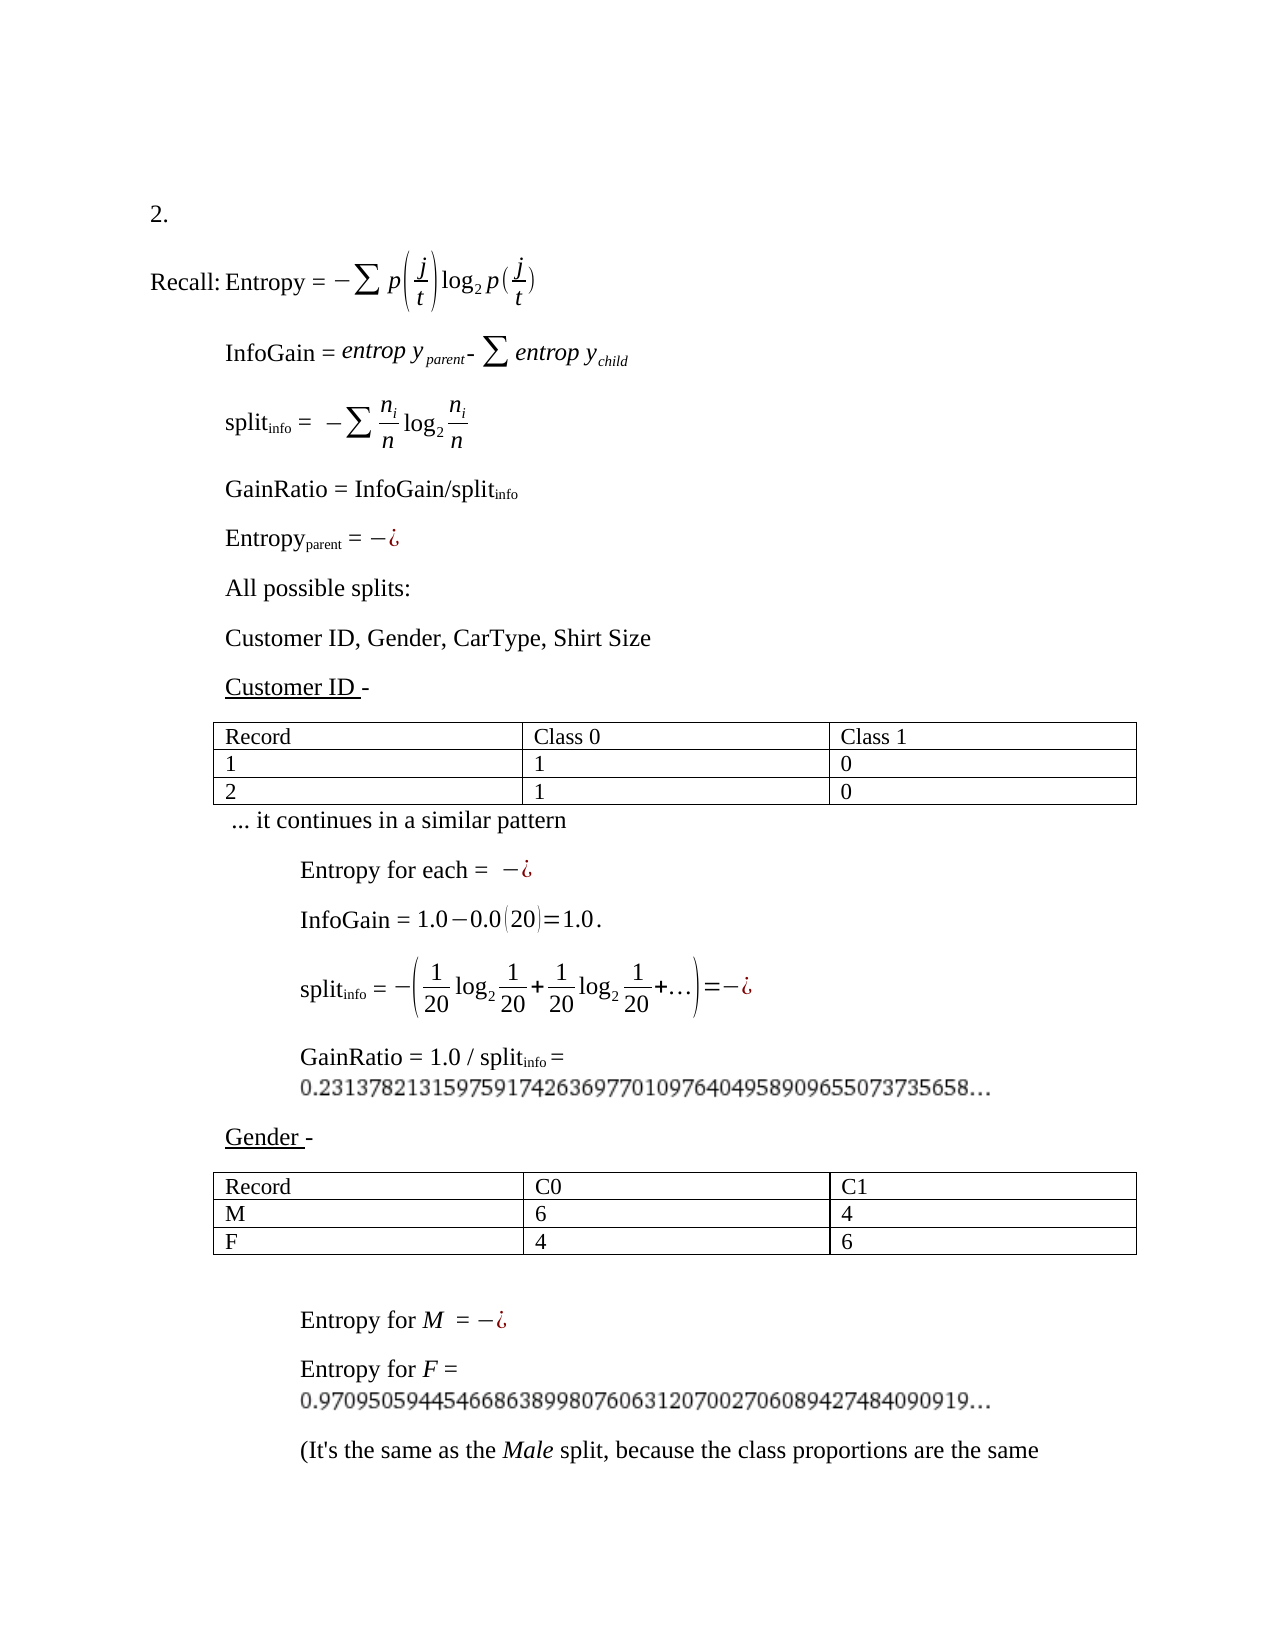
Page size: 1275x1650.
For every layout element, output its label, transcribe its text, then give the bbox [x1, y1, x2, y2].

text Customer ID - [225, 672, 1125, 701]
text InfoGain = - [225, 335, 1125, 369]
text ... it continues in a similar pattern [225, 805, 1125, 834]
table_cell F [214, 1228, 523, 1254]
table_cell 0 [830, 750, 1136, 777]
text Recall: Entropy = [150, 249, 1125, 314]
text Gender - [225, 1122, 1125, 1151]
table_header Record [214, 723, 522, 749]
table_header C0 [524, 1173, 829, 1199]
text (It's the same as the Male split, because the class proportions are the same [300, 1435, 1125, 1464]
table_cell 1 [523, 778, 829, 804]
text splitinfo = [225, 390, 1125, 453]
text Customer ID, Gender, CarType, Shirt Size [225, 623, 1125, 651]
table_cell M [214, 1200, 523, 1227]
table_cell 6 [831, 1228, 1136, 1254]
text Entropyparent = [225, 523, 1125, 552]
picture [300, 1070, 993, 1102]
text Entropy for each = [300, 855, 1125, 883]
text 2. [150, 199, 1125, 228]
table_header Class 0 [523, 723, 829, 749]
table_cell 0 [830, 778, 1136, 804]
table_header C1 [831, 1173, 1136, 1199]
table_header Class 1 [830, 723, 1136, 749]
table_cell 4 [831, 1200, 1136, 1227]
table_cell 6 [524, 1200, 829, 1227]
table_cell 4 [524, 1228, 829, 1254]
text InfoGain = [300, 904, 1125, 935]
text GainRatio = InfoGain/splitinfo [225, 474, 1125, 503]
table_cell 2 [214, 778, 522, 804]
table_cell 1 [523, 750, 829, 777]
table_header Record [214, 1173, 523, 1199]
text All possible splits: [225, 573, 1125, 602]
table_cell 1 [214, 750, 522, 777]
picture [300, 1383, 993, 1415]
text Entropy for M = [300, 1305, 1125, 1333]
text splitinfo = [300, 956, 1125, 1021]
